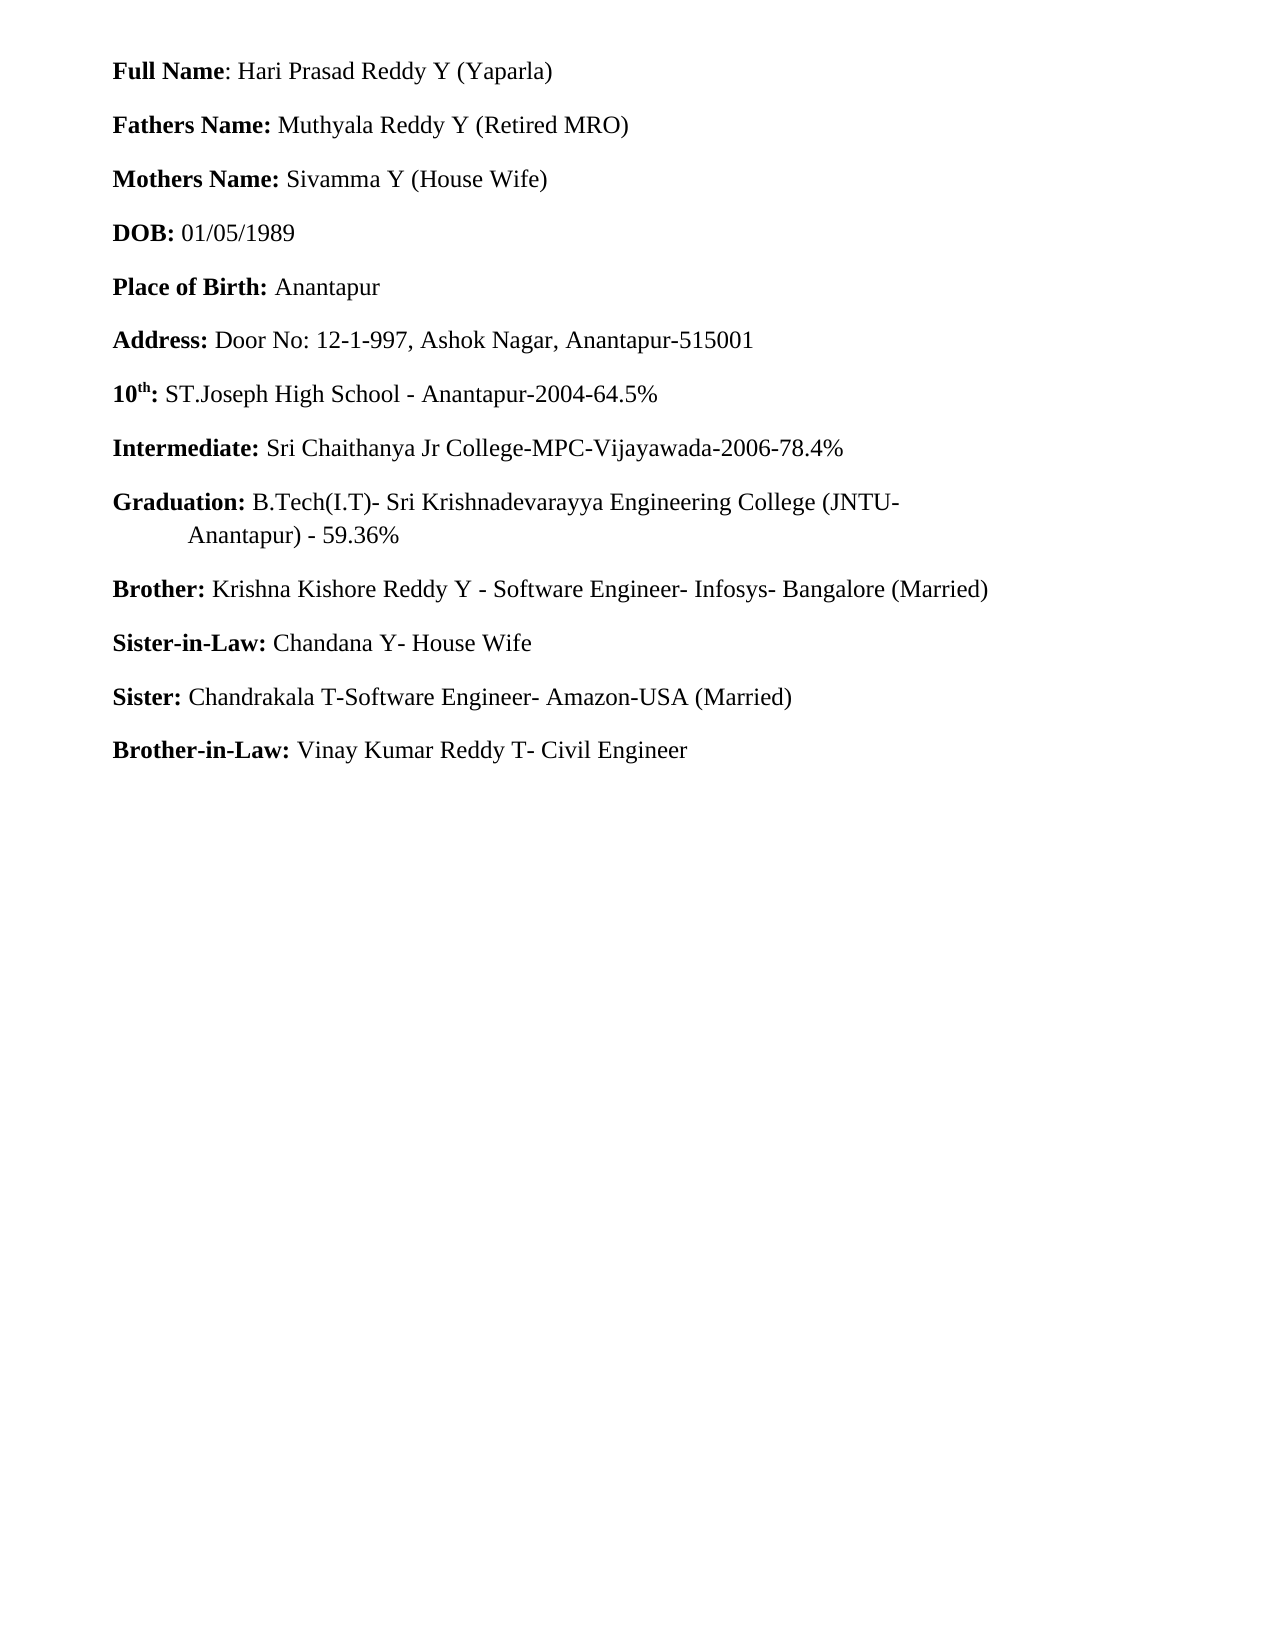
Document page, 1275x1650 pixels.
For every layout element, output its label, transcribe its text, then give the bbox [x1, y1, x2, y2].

text Sister: Chandrakala T-Software Engineer- Amazon-USA (Married) [112, 682, 1181, 710]
text Brother-in-Law: Vinay Kumar Reddy T- Civil Engineer [112, 736, 1181, 764]
text Address: Door No: 12-1-997, Ashok Nagar, Anantapur-515001 [112, 326, 1181, 354]
text Fathers Name: Muthyala Reddy Y (Retired MRO) [112, 110, 1181, 139]
text Graduation: B.Tech(I.T)- Sri Krishnadevarayya Engineering College (JNTU- Anantapur) - 59.36% [112, 487, 1181, 549]
text Mothers Name: Sivamma Y (House Wife) [112, 164, 1181, 193]
text Brother: Krishna Kishore Reddy Y - Software Engineer- Infosys- Bangalore (Married) [112, 574, 1181, 603]
text 10th: ST.Joseph High School - Anantapur-2004-64.5% [112, 379, 1181, 408]
text Sister-in-Law: Chandana Y- House Wife [112, 628, 1181, 657]
text Full Name: Hari Prasad Reddy Y (Yaparla) [112, 56, 1181, 85]
text DOB: 01/05/1989 [112, 218, 1181, 247]
text Intermediate: Sri Chaithanya Jr College-MPC-Vijayawada-2006-78.4% [112, 433, 1181, 462]
text Place of Birth: Anantapur [112, 272, 1181, 300]
